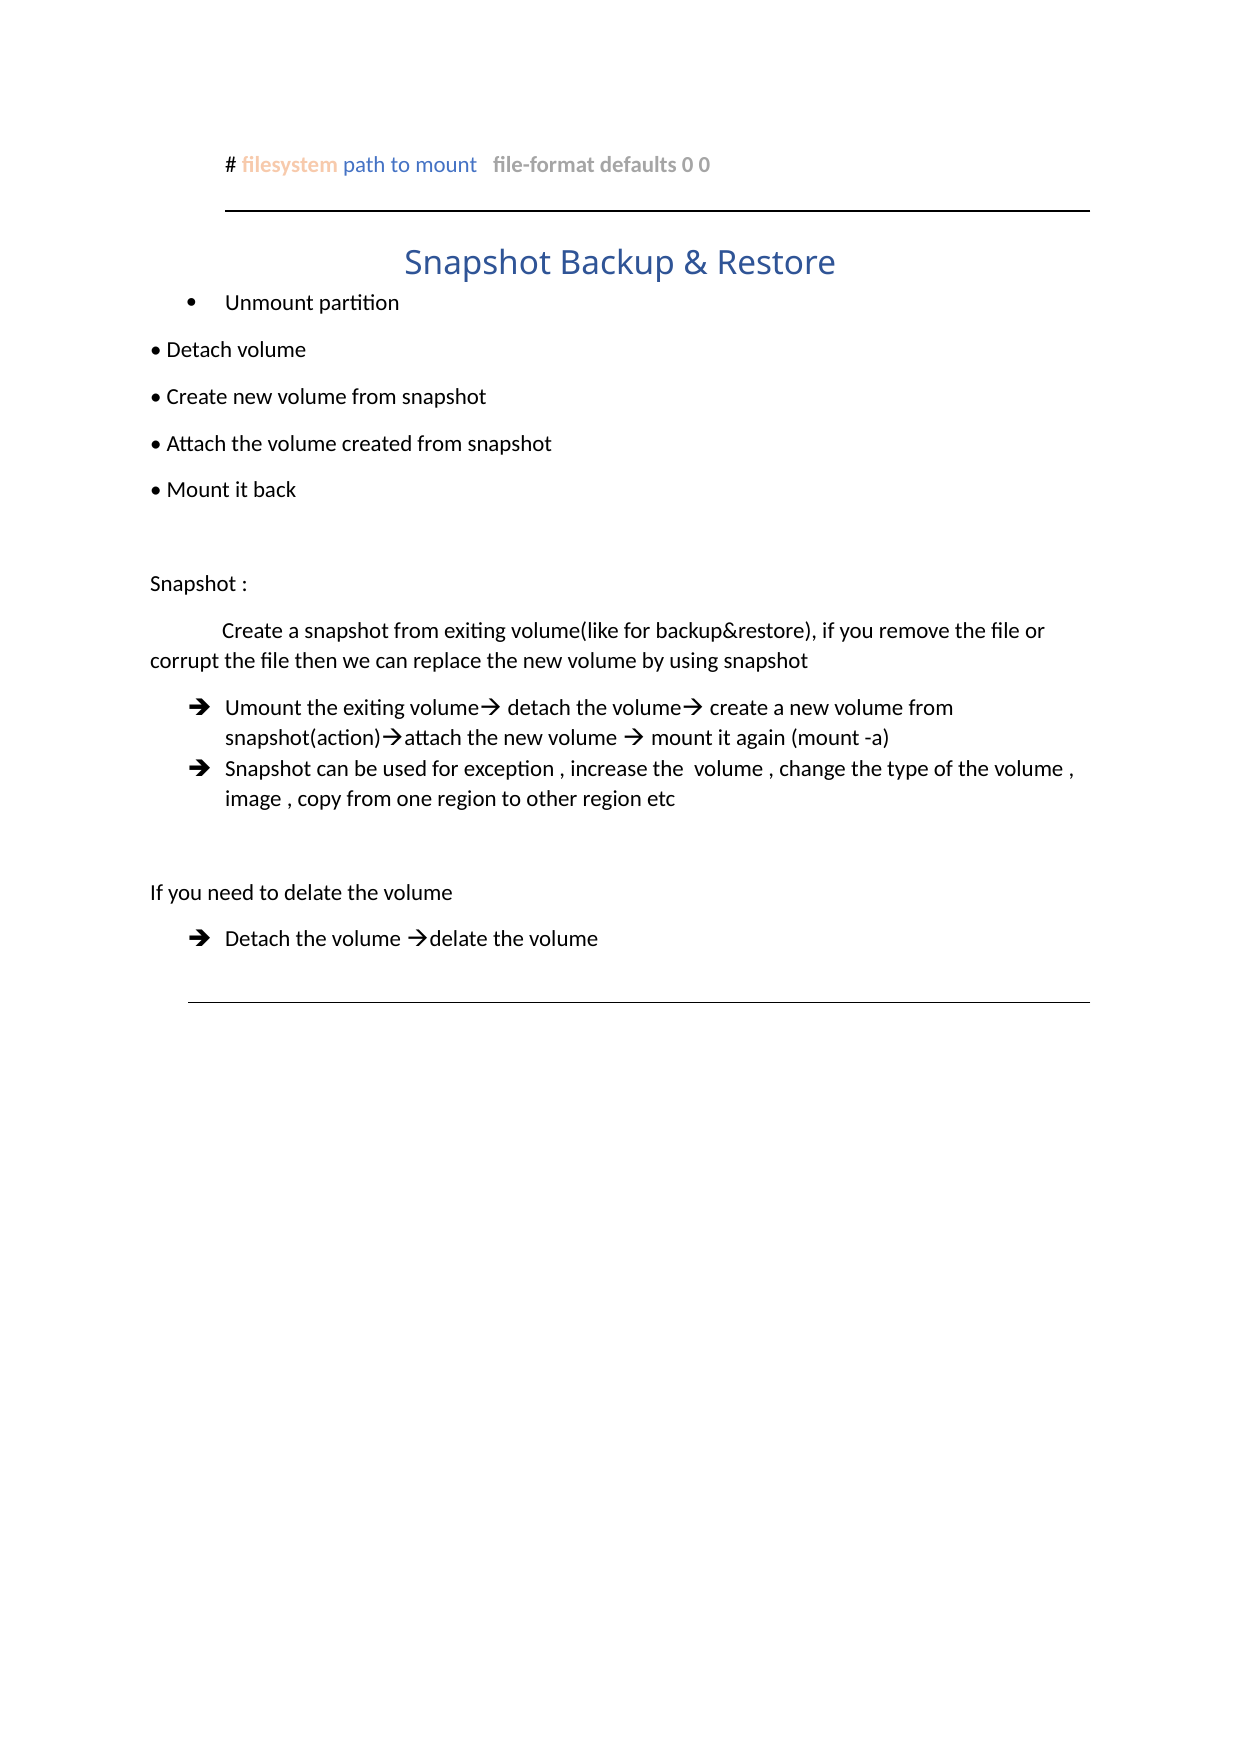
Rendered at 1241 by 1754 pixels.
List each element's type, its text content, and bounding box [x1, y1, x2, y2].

text If you need to delate the volume [150, 878, 1090, 906]
text Snapshot : [150, 569, 1090, 597]
list # filesystem path to mount file-format defaults 0 0 [225, 150, 1090, 178]
subtitle Snapshot Backup & Restore [150, 239, 1090, 284]
text • Detach volume [150, 335, 1090, 363]
text • Attach the volume created from snapshot [150, 429, 1090, 457]
list Umount the exiting volume detach the volume create a new volume from snapshot(action)attach the new volume mount it again (mount -a) [187, 693, 1090, 751]
list Detach the volume delate the volume [187, 924, 1090, 952]
list Unmount partition [187, 288, 1090, 316]
text Create a snapshot from exiting volume(like for backup&restore), if you remove the file or corrupt the file then we can replace the new volume by using snapshot [150, 616, 1090, 674]
text • Mount it back [150, 476, 1090, 503]
list Snapshot can be used for exception , increase the volume , change the type of the volume , image , copy from one region to other region etc [187, 754, 1090, 812]
text • Create new volume from snapshot [150, 382, 1090, 410]
